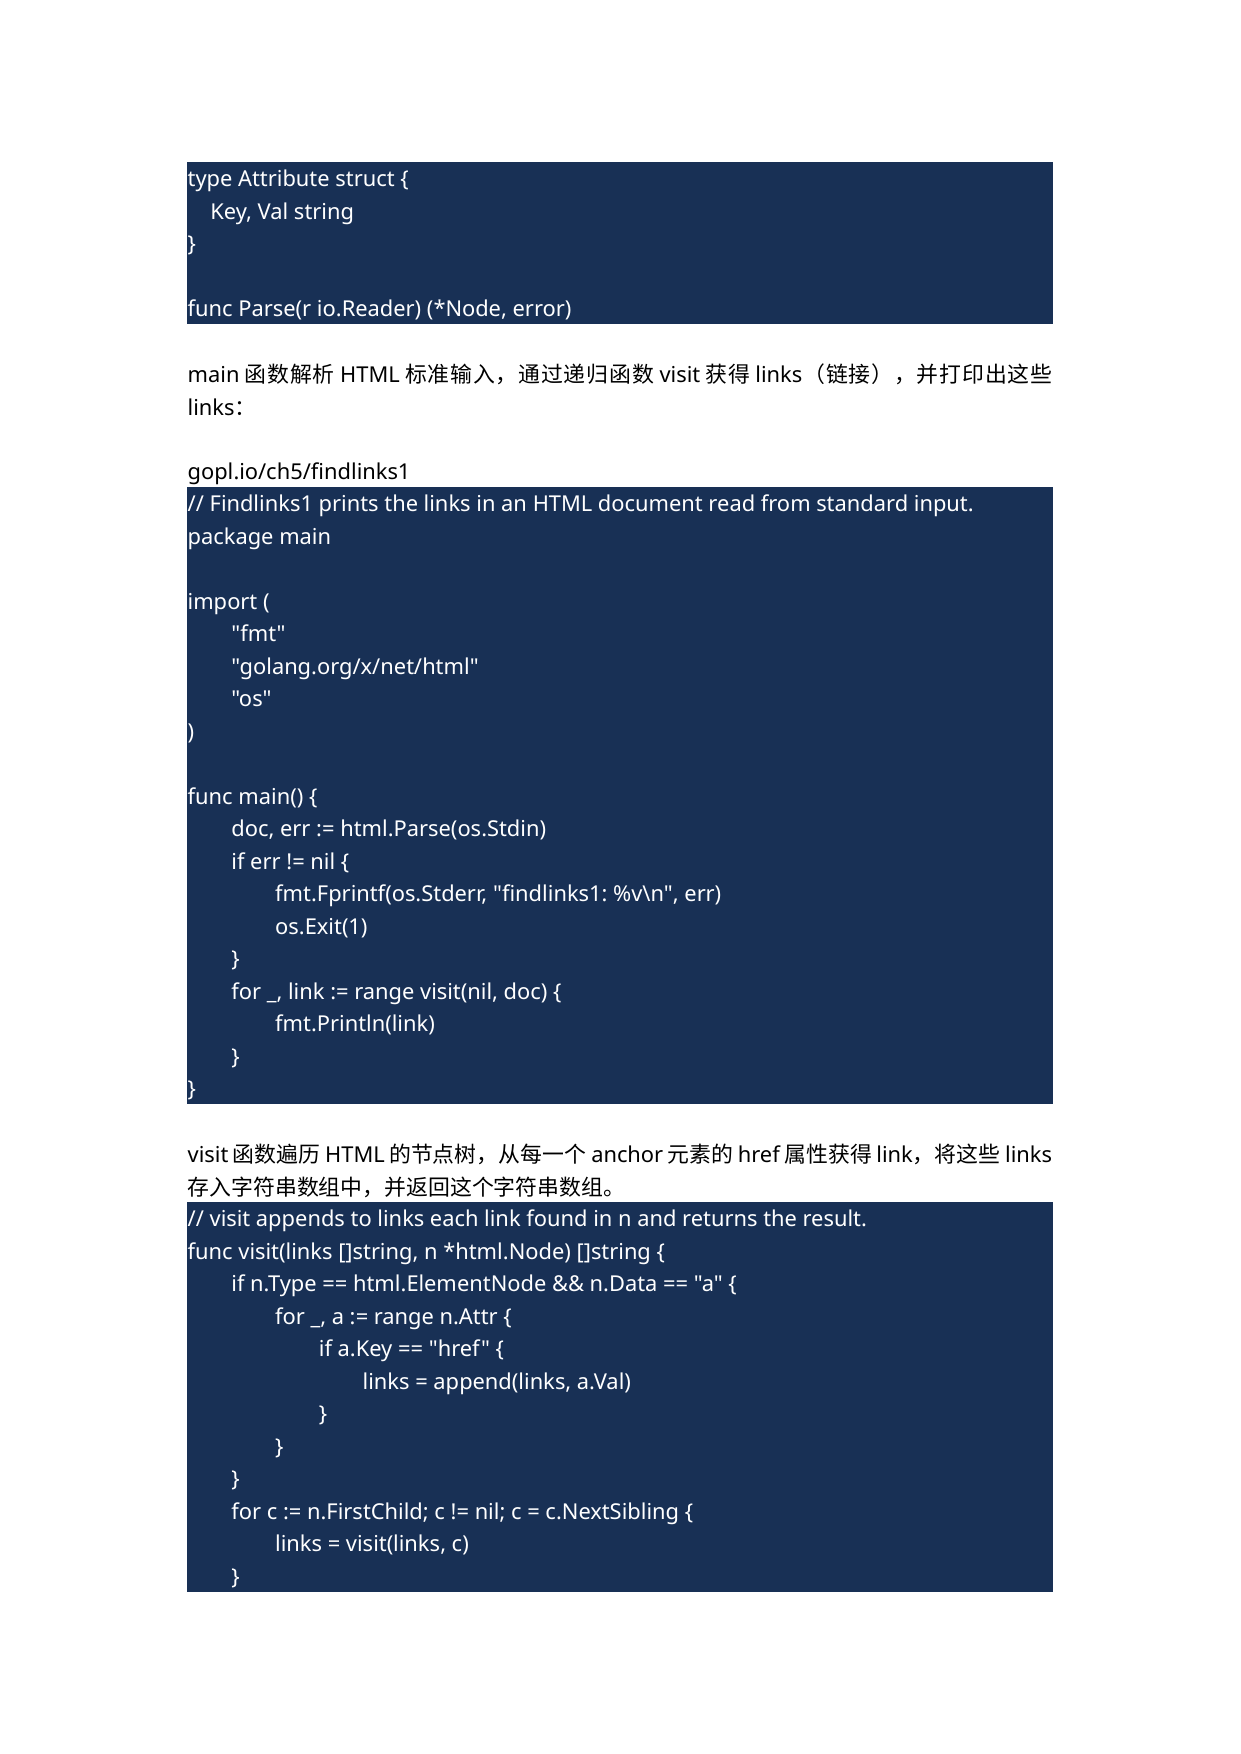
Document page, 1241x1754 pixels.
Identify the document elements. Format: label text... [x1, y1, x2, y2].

text for c := n.FirstChild; c != nil; c = c.NextSibling { [187, 1494, 1053, 1527]
text import ( [187, 584, 1053, 617]
text for _, link := range visit(nil, doc) { [187, 974, 1053, 1007]
text links = append(links, a.Val) [187, 1364, 1053, 1397]
text fmt.Println(link) [187, 1007, 1053, 1039]
text } [187, 227, 1053, 259]
text if a.Key == "href" { [187, 1332, 1053, 1364]
text "os" [187, 682, 1053, 714]
text } [187, 1397, 1053, 1429]
text func main() { [187, 779, 1053, 812]
text main函数解析HTML标准输入，通过递归函数visit获得links（链接），并打印出这些links： [187, 357, 1053, 422]
text } [187, 1429, 1053, 1462]
text package main [187, 519, 1053, 552]
text "golang.org/x/net/html" [187, 649, 1053, 682]
text Key, Val string [187, 194, 1053, 227]
text if n.Type == html.ElementNode && n.Data == "a" { [187, 1267, 1053, 1299]
text func visit(links []string, n *html.Node) []string { [187, 1234, 1053, 1267]
text links = visit(links, c) [187, 1527, 1053, 1559]
text } [187, 942, 1053, 974]
text type Attribute struct { [187, 162, 1053, 194]
text "fmt" [187, 617, 1053, 649]
text visit函数遍历HTML的节点树，从每一个anchor元素的href属性获得link，将这些links存入字符串数组中，并返回这个字符串数组。 [187, 1137, 1053, 1202]
text if err != nil { [187, 844, 1053, 877]
text for _, a := range n.Attr { [187, 1299, 1053, 1332]
text } [187, 1039, 1053, 1072]
text ) [187, 714, 1053, 747]
text gopl.io/ch5/findlinks1 [187, 454, 1053, 487]
text doc, err := html.Parse(os.Stdin) [187, 812, 1053, 844]
text // Findlinks1 prints the links in an HTML document read from standard input. [187, 487, 1053, 519]
text } [187, 1462, 1053, 1494]
text fmt.Fprintf(os.Stderr, "findlinks1: %v\n", err) [187, 877, 1053, 909]
text os.Exit(1) [187, 909, 1053, 942]
text // visit appends to links each link found in n and returns the result. [187, 1202, 1053, 1234]
text } [187, 1072, 1053, 1104]
text func Parse(r io.Reader) (*Node, error) [187, 292, 1053, 324]
text } [187, 1559, 1053, 1592]
